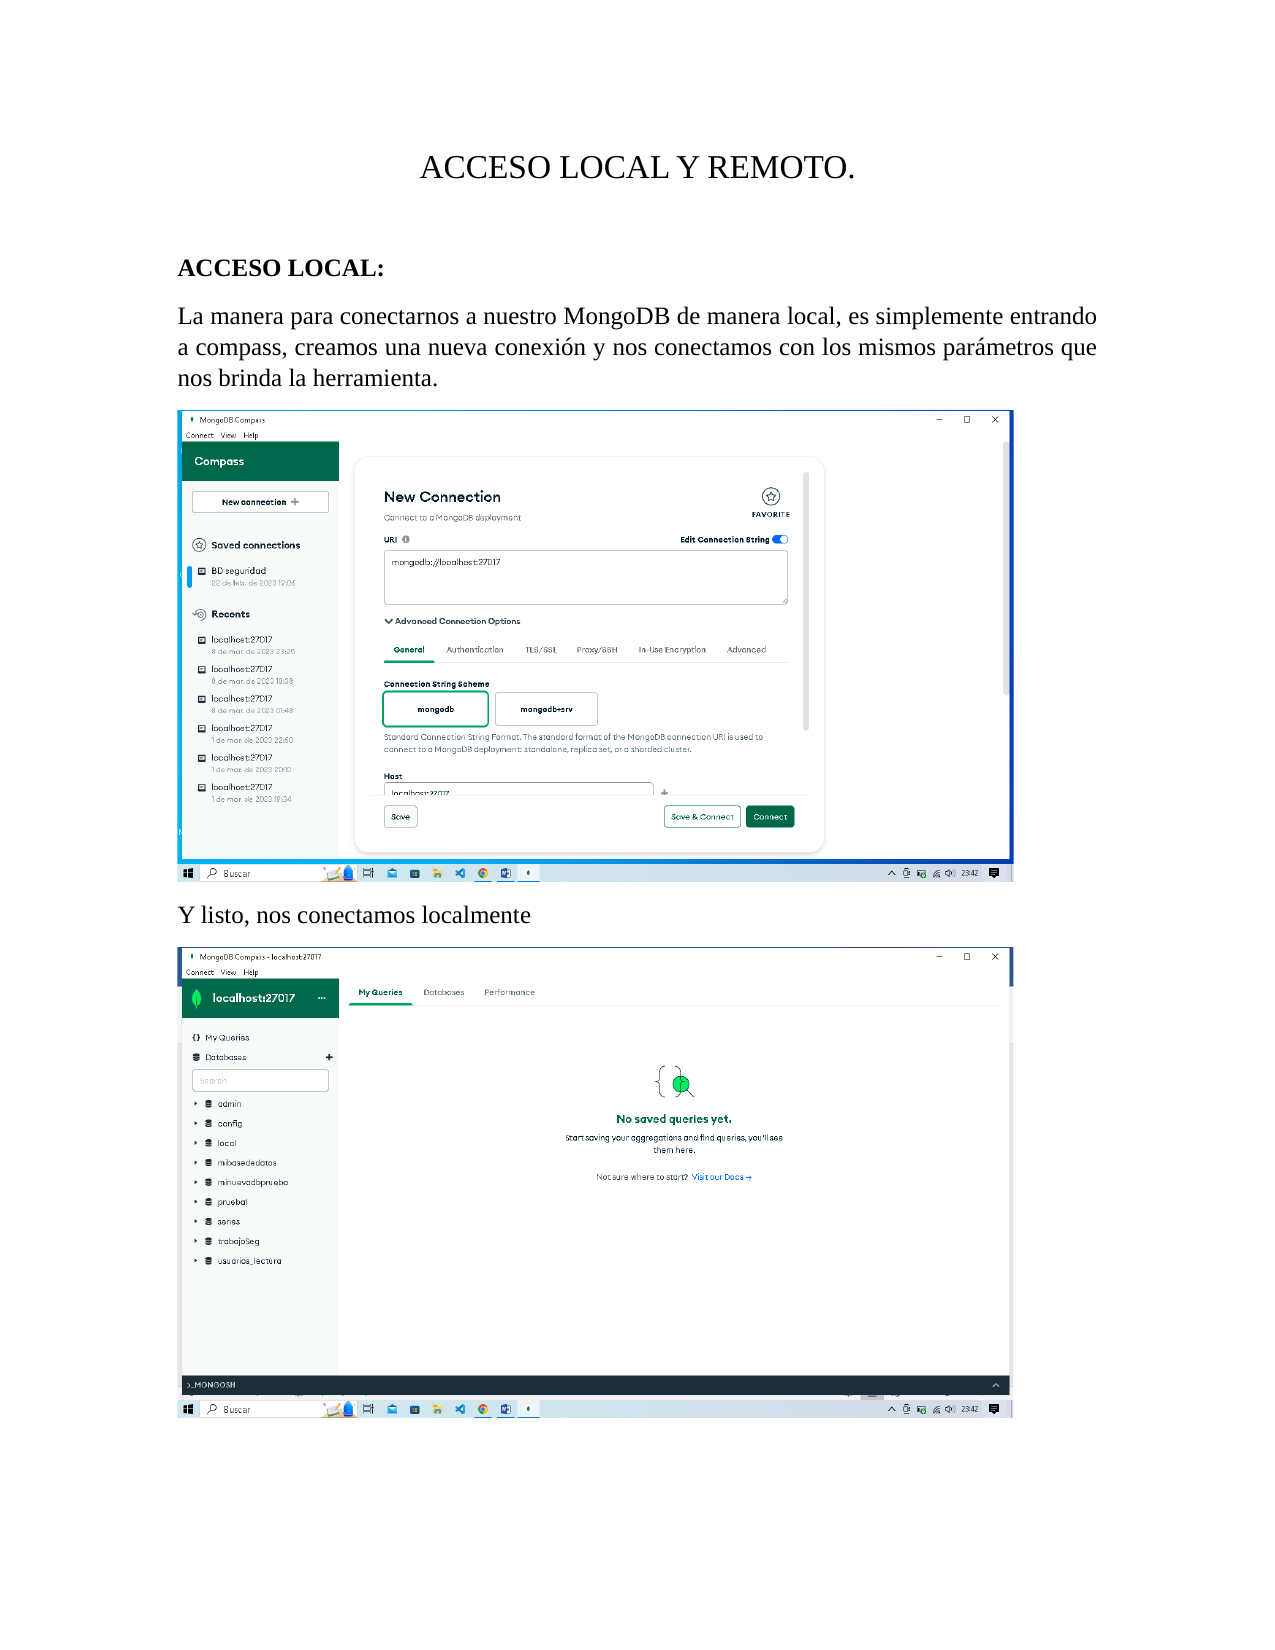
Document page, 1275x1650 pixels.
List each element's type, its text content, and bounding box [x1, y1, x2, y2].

picture [177, 947, 1014, 1418]
text ACCESO LOCAL Y REMOTO. [177, 148, 1098, 186]
text La manera para conectarnos a nuestro MongoDB de manera local, es simplemente entrando a compass, creamos una nueva conexión y nos conectamos con los mismos parámetros que nos brinda la herramienta. [177, 301, 1098, 392]
picture [177, 410, 1014, 882]
text Y listo, nos conectamos localmente [177, 900, 1098, 929]
text ACCESO LOCAL: [177, 253, 1098, 282]
